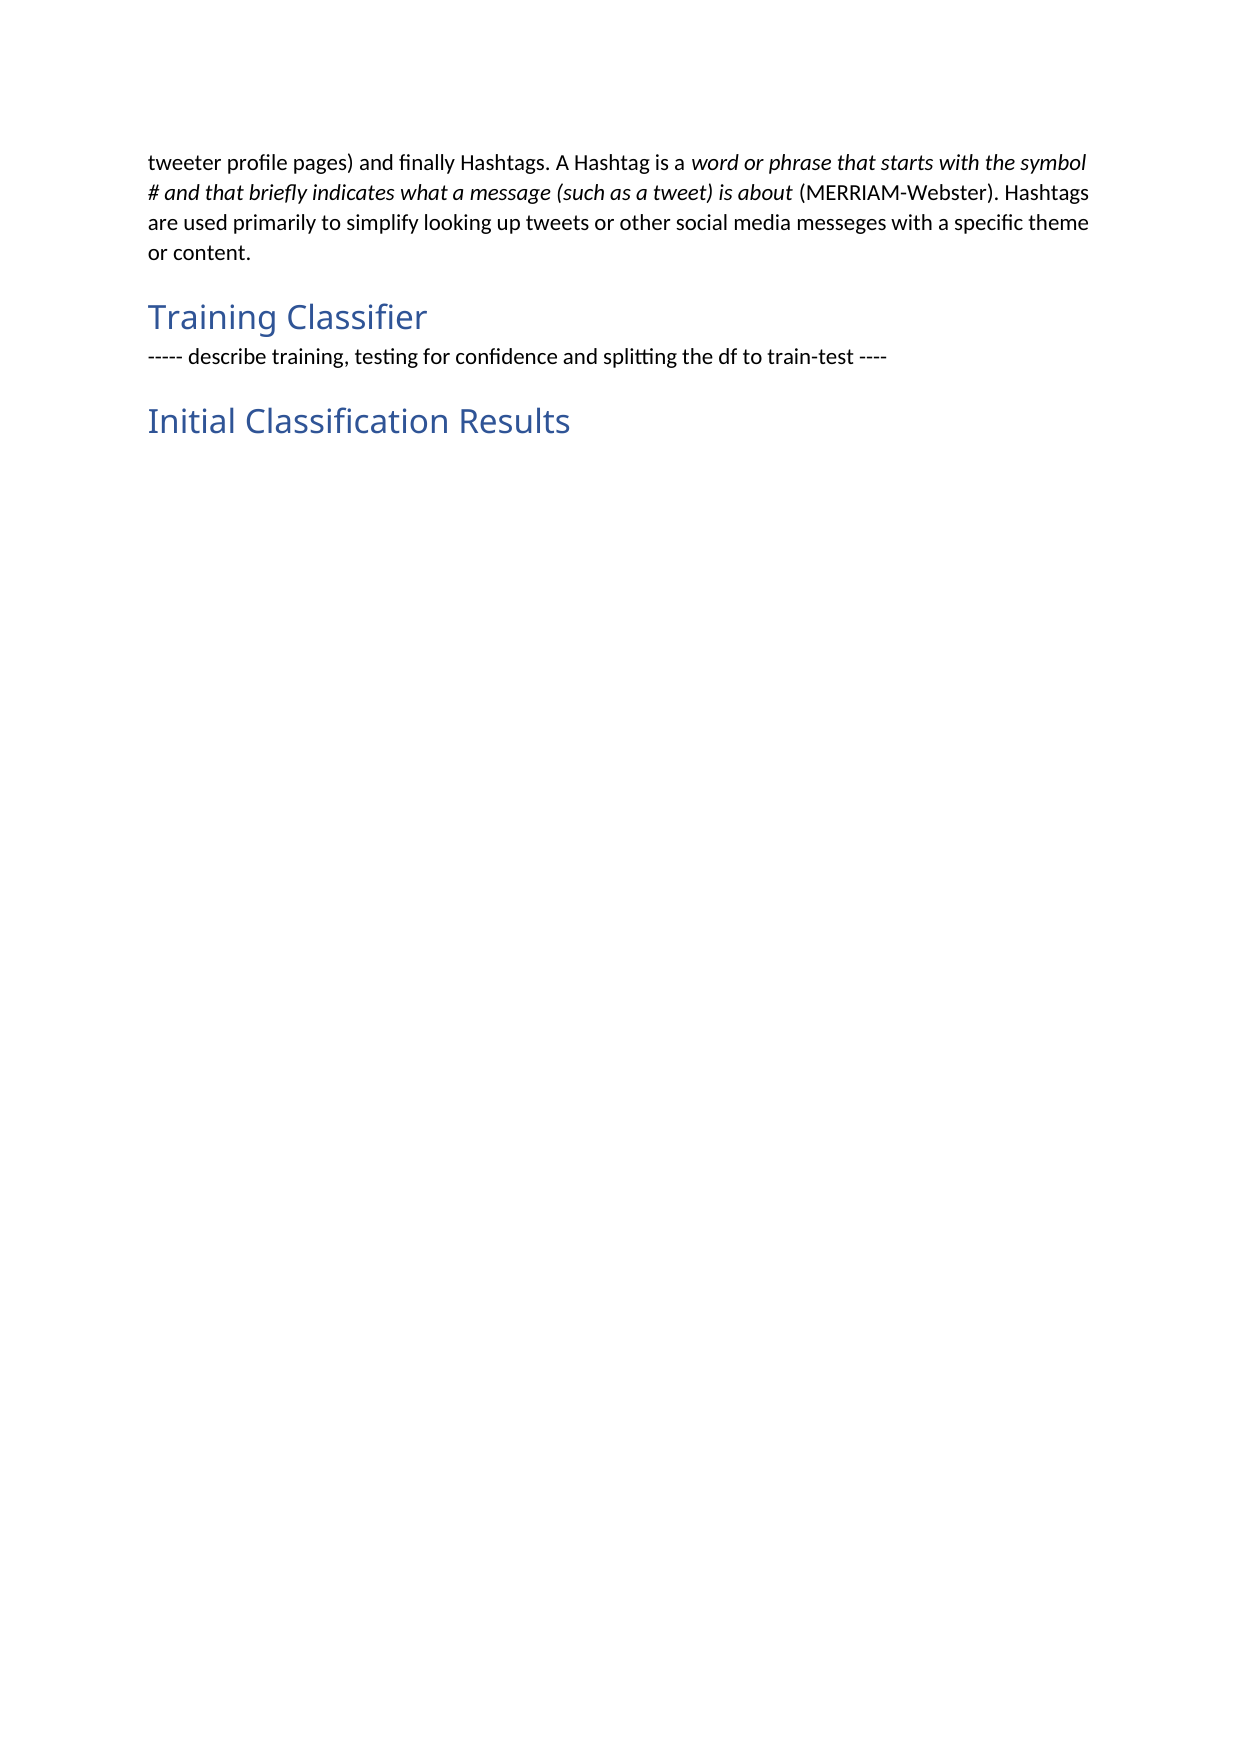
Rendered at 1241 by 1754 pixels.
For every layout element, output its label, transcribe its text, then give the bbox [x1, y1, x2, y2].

subtitle Training Classifier [148, 293, 1093, 339]
subtitle Initial Classification Results [148, 398, 1093, 443]
text ----- describe training, testing for confidence and splitting the df to train-test ---- [148, 342, 1093, 370]
